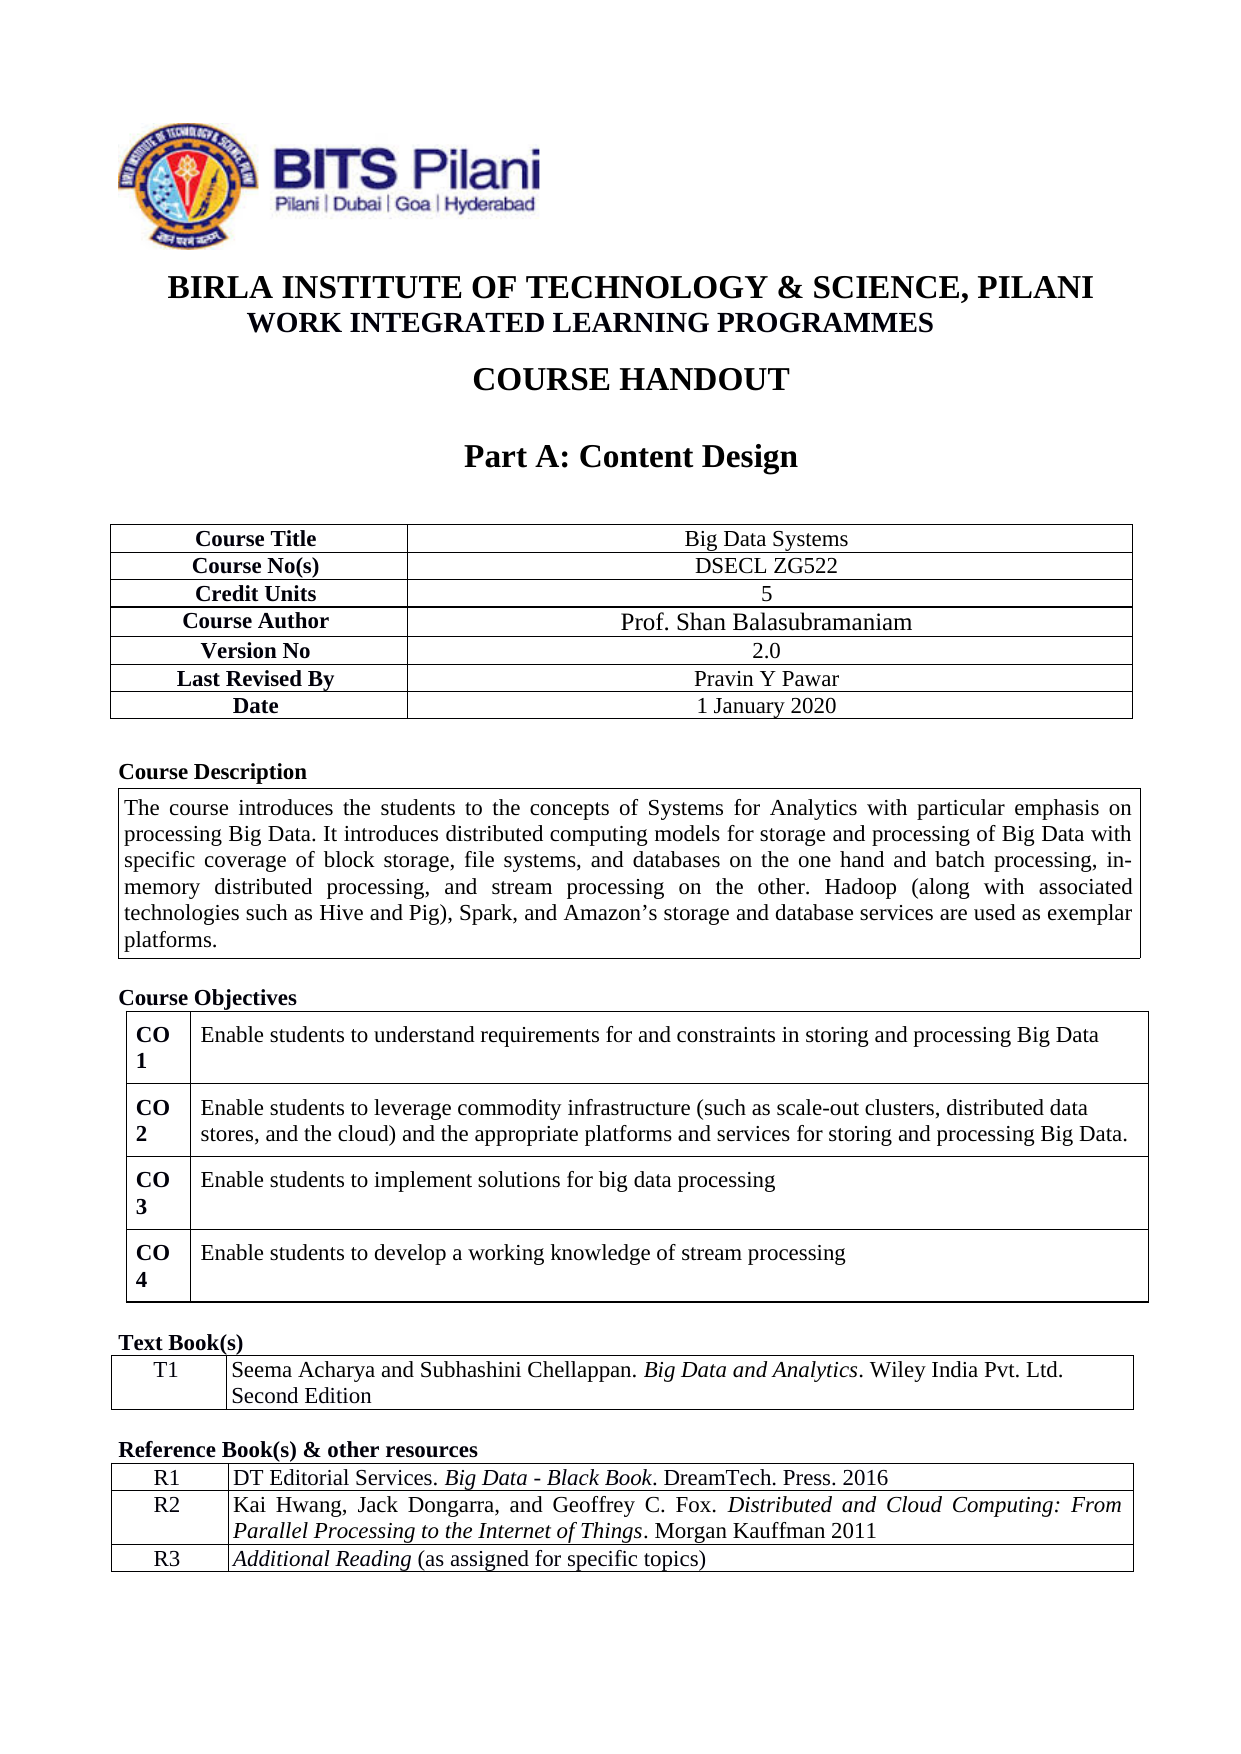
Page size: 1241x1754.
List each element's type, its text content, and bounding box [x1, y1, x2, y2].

text Reference Book(s) & other resources [118, 1436, 1144, 1463]
text Text Book(s) [118, 1329, 1144, 1355]
table_cell Course Author [111, 608, 407, 636]
text WORK INTEGRATED LEARNING PROGRAMMES [118, 305, 1062, 339]
table_header CO1 [127, 1012, 190, 1083]
table_header Enable students to understand requirements for and constraints in storing and processing Big Data [191, 1012, 1148, 1083]
table_cell Enable students to implement solutions for big data processing [191, 1157, 1148, 1229]
table_cell 5 [408, 580, 1132, 606]
text COURSE HANDOUT [118, 359, 1144, 398]
text Course Objectives [118, 984, 1144, 1011]
picture [118, 123, 540, 250]
text Part A: Content Design [118, 436, 1144, 474]
table_cell Credit Units [111, 580, 407, 606]
table_cell 1 January 2020 [408, 692, 1132, 718]
table_cell R2 [112, 1491, 228, 1544]
table_header The course introduces the students to the concepts of Systems for Analytics with particular emphasis on processing Big Data. It introduces distributed computing models for storage and processing of Big Data with specific coverage of block storage, file systems, and databases on the one hand and batch processing, in-memory distributed processing, and stream processing on the other. Hadoop (along with associated technologies such as Hive and Pig), Spark, and Amazon’s storage and database services are used as exemplar platforms. [119, 789, 1140, 958]
table_header DT Editorial Services. Big Data - Black Book. DreamTech. Press. 2016 [229, 1464, 1133, 1490]
table_cell Last Revised By [111, 665, 407, 691]
text BIRLA INSTITUTE OF TECHNOLOGY & SCIENCE, PILANI [118, 267, 1144, 305]
table_cell Course No(s) [111, 553, 407, 579]
table_cell Date [111, 692, 407, 718]
table_cell Enable students to develop a working knowledge of stream processing [191, 1230, 1148, 1301]
table_header Big Data Systems [408, 525, 1132, 552]
table_cell CO2 [127, 1084, 190, 1156]
table_cell R3 [112, 1545, 228, 1571]
table_cell DSECL ZG522 [408, 553, 1132, 579]
table_header Course Title [111, 525, 407, 552]
table_cell Kai Hwang, Jack Dongarra, and Geoffrey C. Fox. Distributed and Cloud Computing: From Parallel Processing to the Internet of Things. Morgan Kauffman 2011 [229, 1491, 1133, 1544]
table_header R1 [112, 1464, 228, 1490]
table_cell Version No [111, 637, 407, 663]
table_cell Prof. Shan Balasubramaniam [408, 608, 1132, 636]
table_header Seema Acharya and Subhashini Chellappan. Big Data and Analytics. Wiley India Pvt. Ltd. Second Edition [227, 1356, 1133, 1409]
table_cell Additional Reading (as assigned for specific topics) [229, 1545, 1133, 1571]
text Course Description [118, 758, 1144, 784]
table_cell CO4 [127, 1230, 190, 1301]
table_cell Pravin Y Pawar [408, 665, 1132, 691]
table_header T1 [112, 1356, 226, 1409]
table_cell Enable students to leverage commodity infrastructure (such as scale-out clusters, distributed data stores, and the cloud) and the appropriate platforms and services for storing and processing Big Data. [191, 1084, 1148, 1156]
table_cell CO3 [127, 1157, 190, 1229]
table_cell 2.0 [408, 637, 1132, 663]
